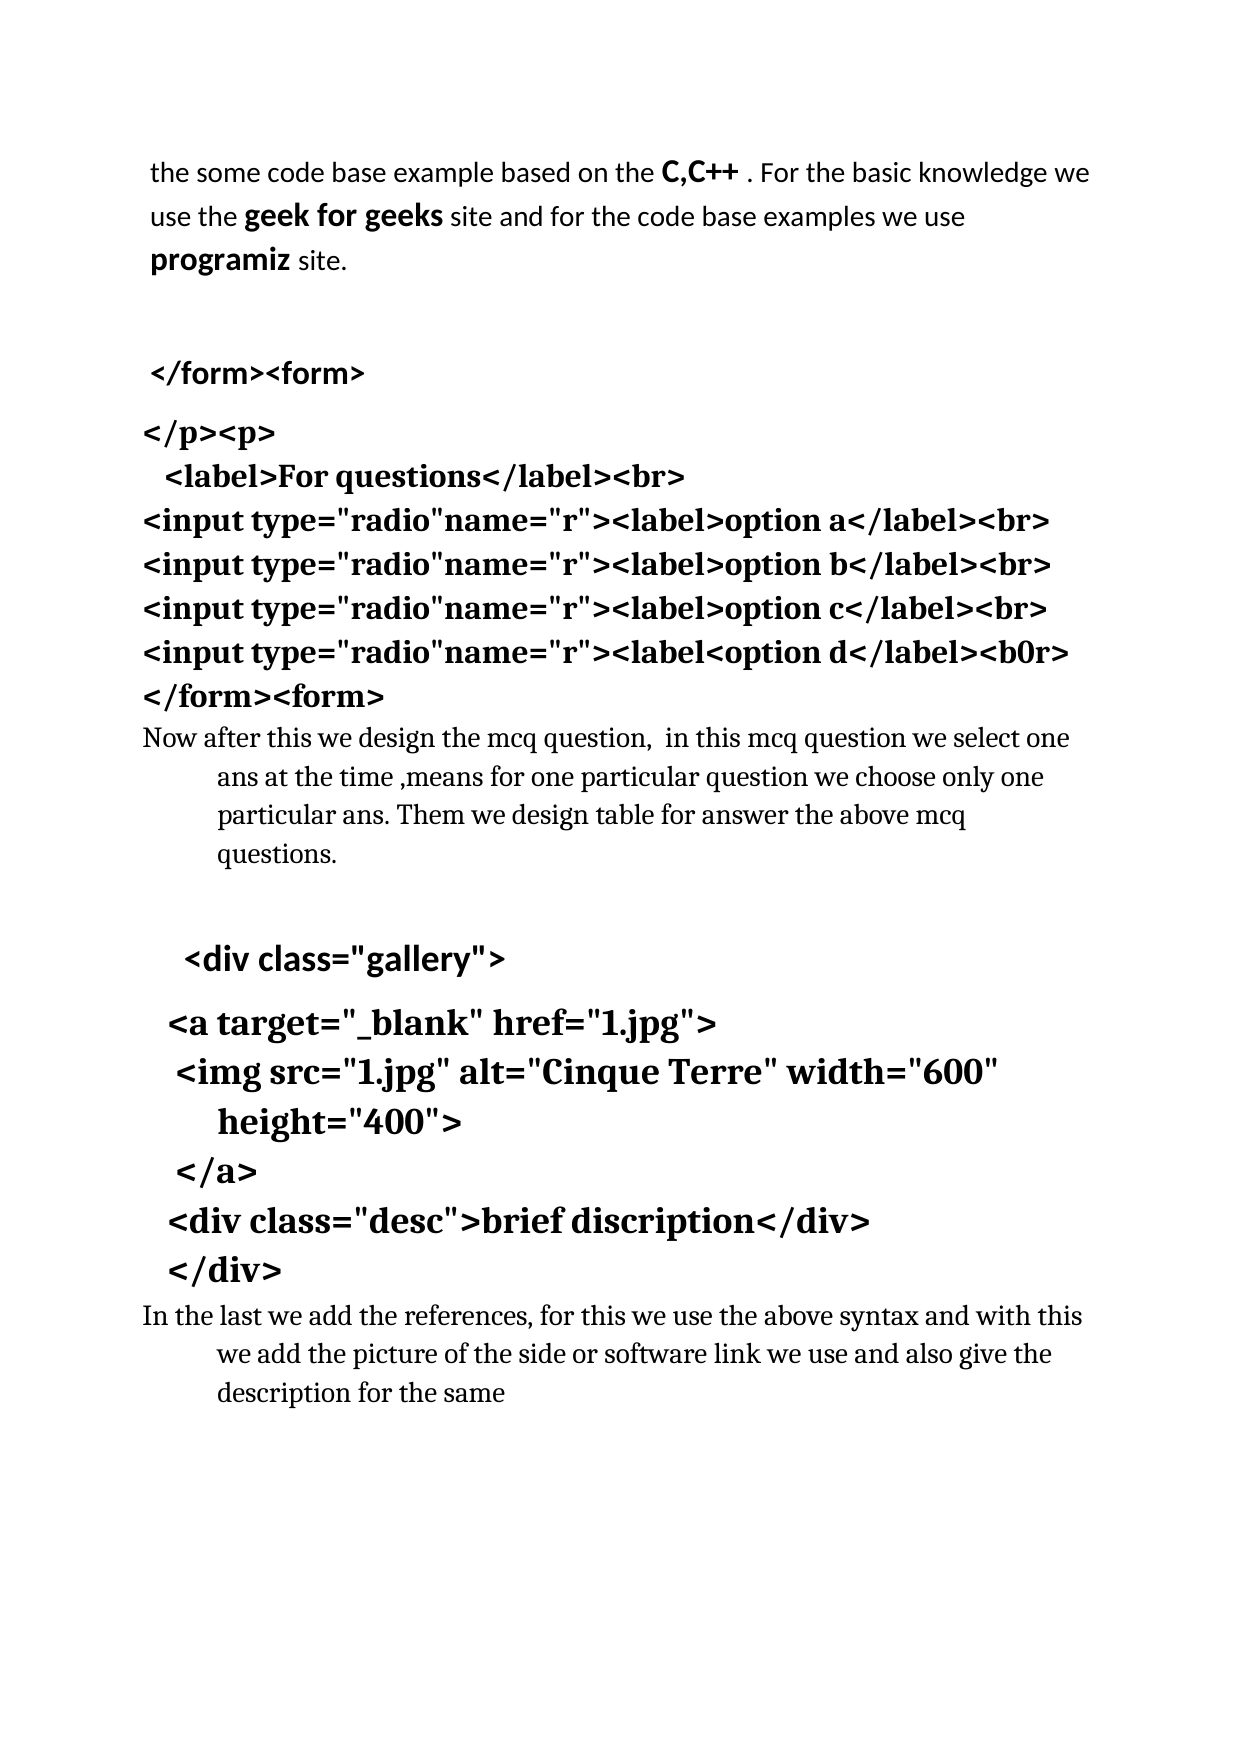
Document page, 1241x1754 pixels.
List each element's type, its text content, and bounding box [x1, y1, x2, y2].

text </a> [142, 1150, 1090, 1193]
text <div class="gallery"> [150, 935, 1090, 981]
text <div class="desc">brief discription</div> [142, 1199, 1090, 1243]
text Now after this we design the mcq question, in this mcq question we select one ans at the time ,means for one particular question we choose only one particular ans. Them we design table for answer the above mcq questions. [142, 721, 1090, 871]
text </form><form> [150, 352, 1090, 393]
text <input type="radio"name="r"><label<option d</label><b0r> [142, 633, 1090, 672]
text <input type="radio"name="r"><label>option b</label><br> [142, 545, 1090, 583]
text <a target="_blank" href="1.jpg"> [142, 1001, 1090, 1044]
text </div> [142, 1249, 1090, 1292]
text <input type="radio"name="r"><label>option c</label><br> [142, 589, 1090, 628]
text <img src="1.jpg" alt="Cinque Terre" width="600" height="400"> [142, 1051, 1090, 1143]
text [150, 150, 1090, 279]
text In the last we add the references, for this we use the above syntax and with this we add the picture of the side or software link we use and also give the description for the same [142, 1299, 1090, 1409]
text <input type="radio"name="r"><label>option a</label><br> [142, 501, 1090, 539]
text </form><form> [142, 677, 1090, 716]
text <label>For questions</label><br> [142, 457, 1090, 495]
text </p><p> [142, 413, 1090, 451]
